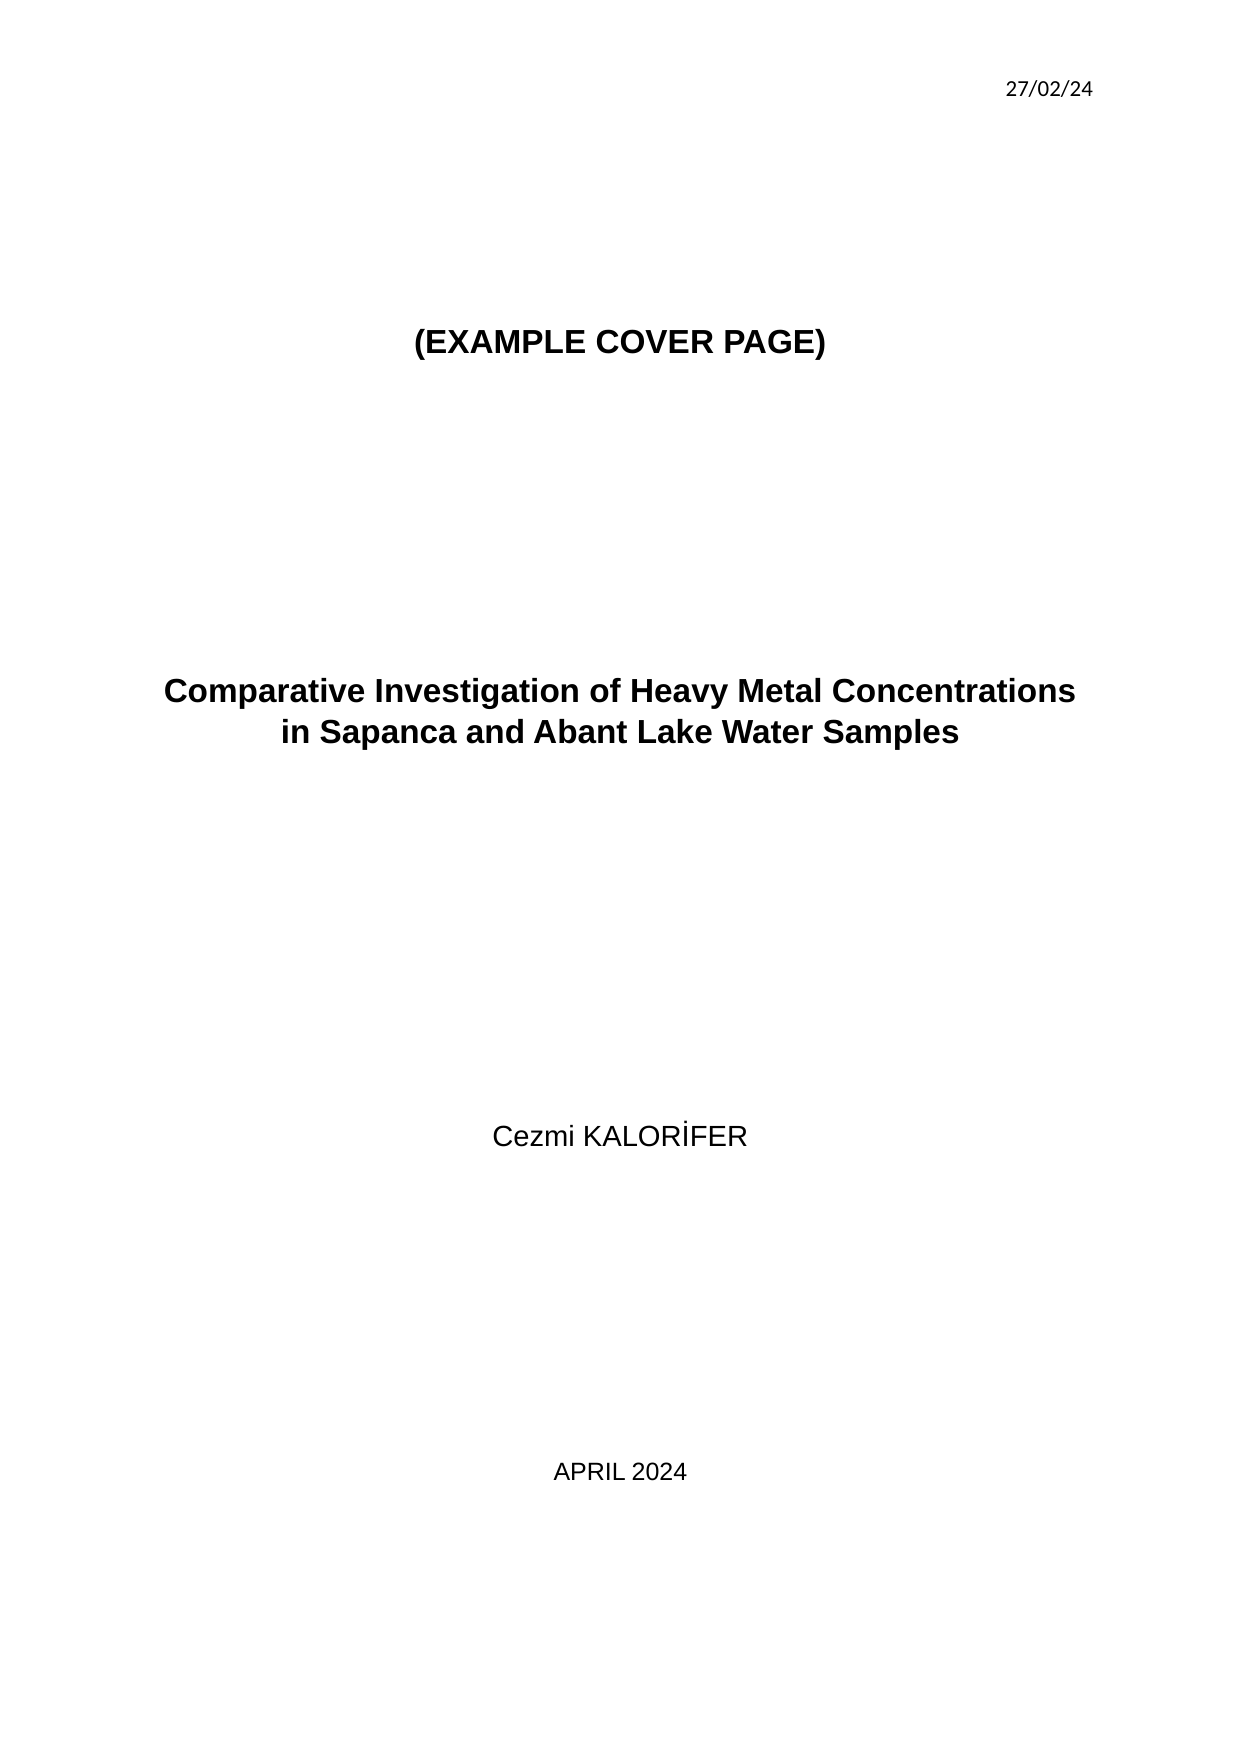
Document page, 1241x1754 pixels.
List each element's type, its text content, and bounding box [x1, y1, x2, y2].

text (EXAMPLE COVER PAGE) [148, 322, 1093, 360]
text APRIL 2024 [148, 1457, 1093, 1486]
text Comparative Investigation of Heavy Metal Concentrations in Sapanca and Abant Lake Water Samples [148, 671, 1093, 751]
text Cezmi KALORİFER [148, 1119, 1093, 1153]
